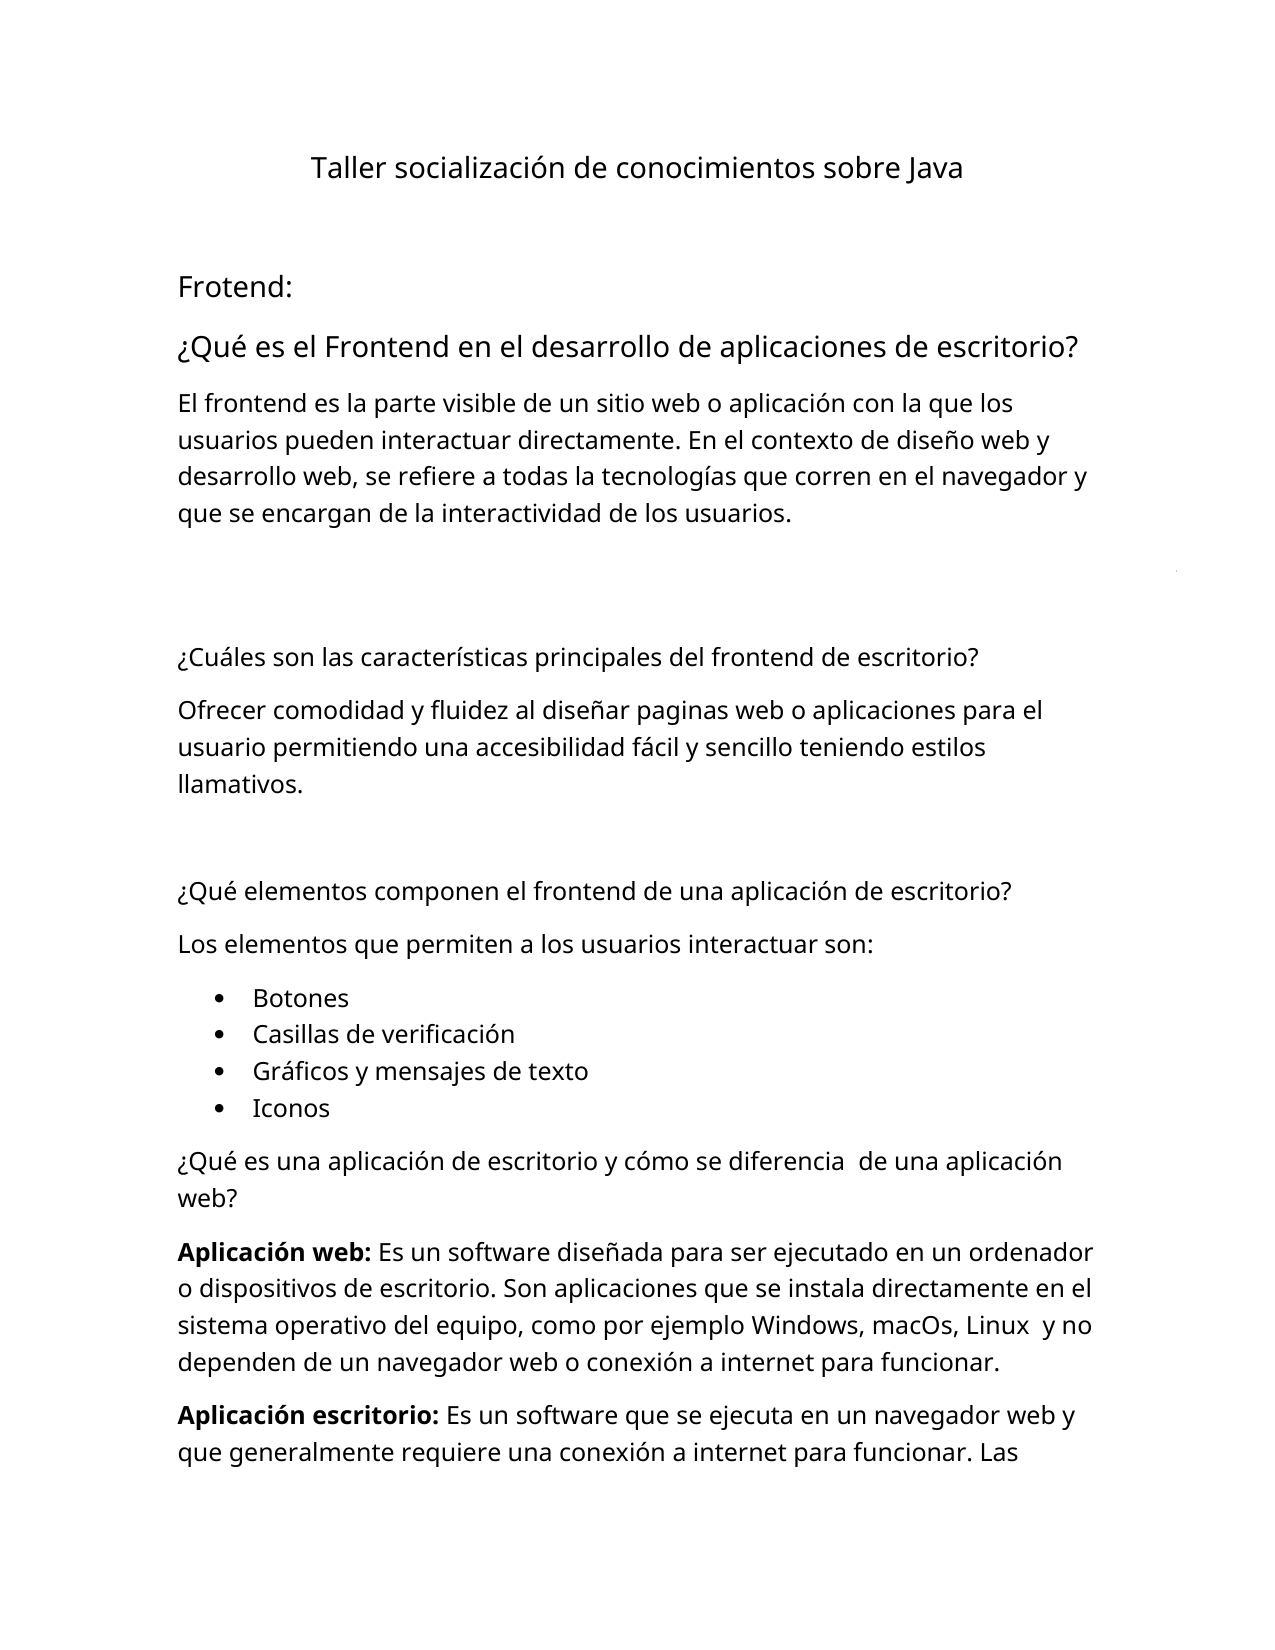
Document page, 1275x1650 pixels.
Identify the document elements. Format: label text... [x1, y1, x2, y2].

list Gráficos y mensajes de texto [215, 1054, 1098, 1088]
text ¿Qué elementos componen el frontend de una aplicación de escritorio? [177, 873, 1098, 907]
text Ofrecer comodidad y fluidez al diseñar paginas web o aplicaciones para el usuario permitiendo una accesibilidad fácil y sencillo teniendo estilos llamativos. [177, 693, 1098, 801]
text Frotend: [177, 267, 1098, 306]
text Los elementos que permiten a los usuarios interactuar son: [177, 927, 1098, 961]
text ¿Qué es una aplicación de escritorio y cómo se diferencia de una aplicación web? [177, 1144, 1098, 1215]
text Aplicación web: Es un software diseñada para ser ejecutado en un ordenador o dispositivos de escritorio. Son aplicaciones que se instala directamente en el sistema operativo del equipo, como por ejemplo Windows, macOs, Linux y no dependen de un navegador web o conexión a internet para funcionar. [177, 1234, 1098, 1378]
list Casillas de verificación [215, 1017, 1098, 1051]
text ¿Cuáles son las características principales del frontend de escritorio? [177, 639, 1098, 673]
list Iconos [215, 1091, 1098, 1124]
text ¿Qué es el Frontend en el desarrollo de aplicaciones de escritorio? [177, 326, 1098, 366]
list Botones [215, 980, 1098, 1014]
text El frontend es la parte visible de un sitio web o aplicación con la que los usuarios pueden interactuar directamente. En el contexto de diseño web y desarrollo web, se refiere a todas la tecnologías que corren en el navegador y que se encargan de la interactividad de los usuarios. [177, 386, 1098, 530]
text Taller socialización de conocimientos sobre Java [177, 148, 1098, 187]
